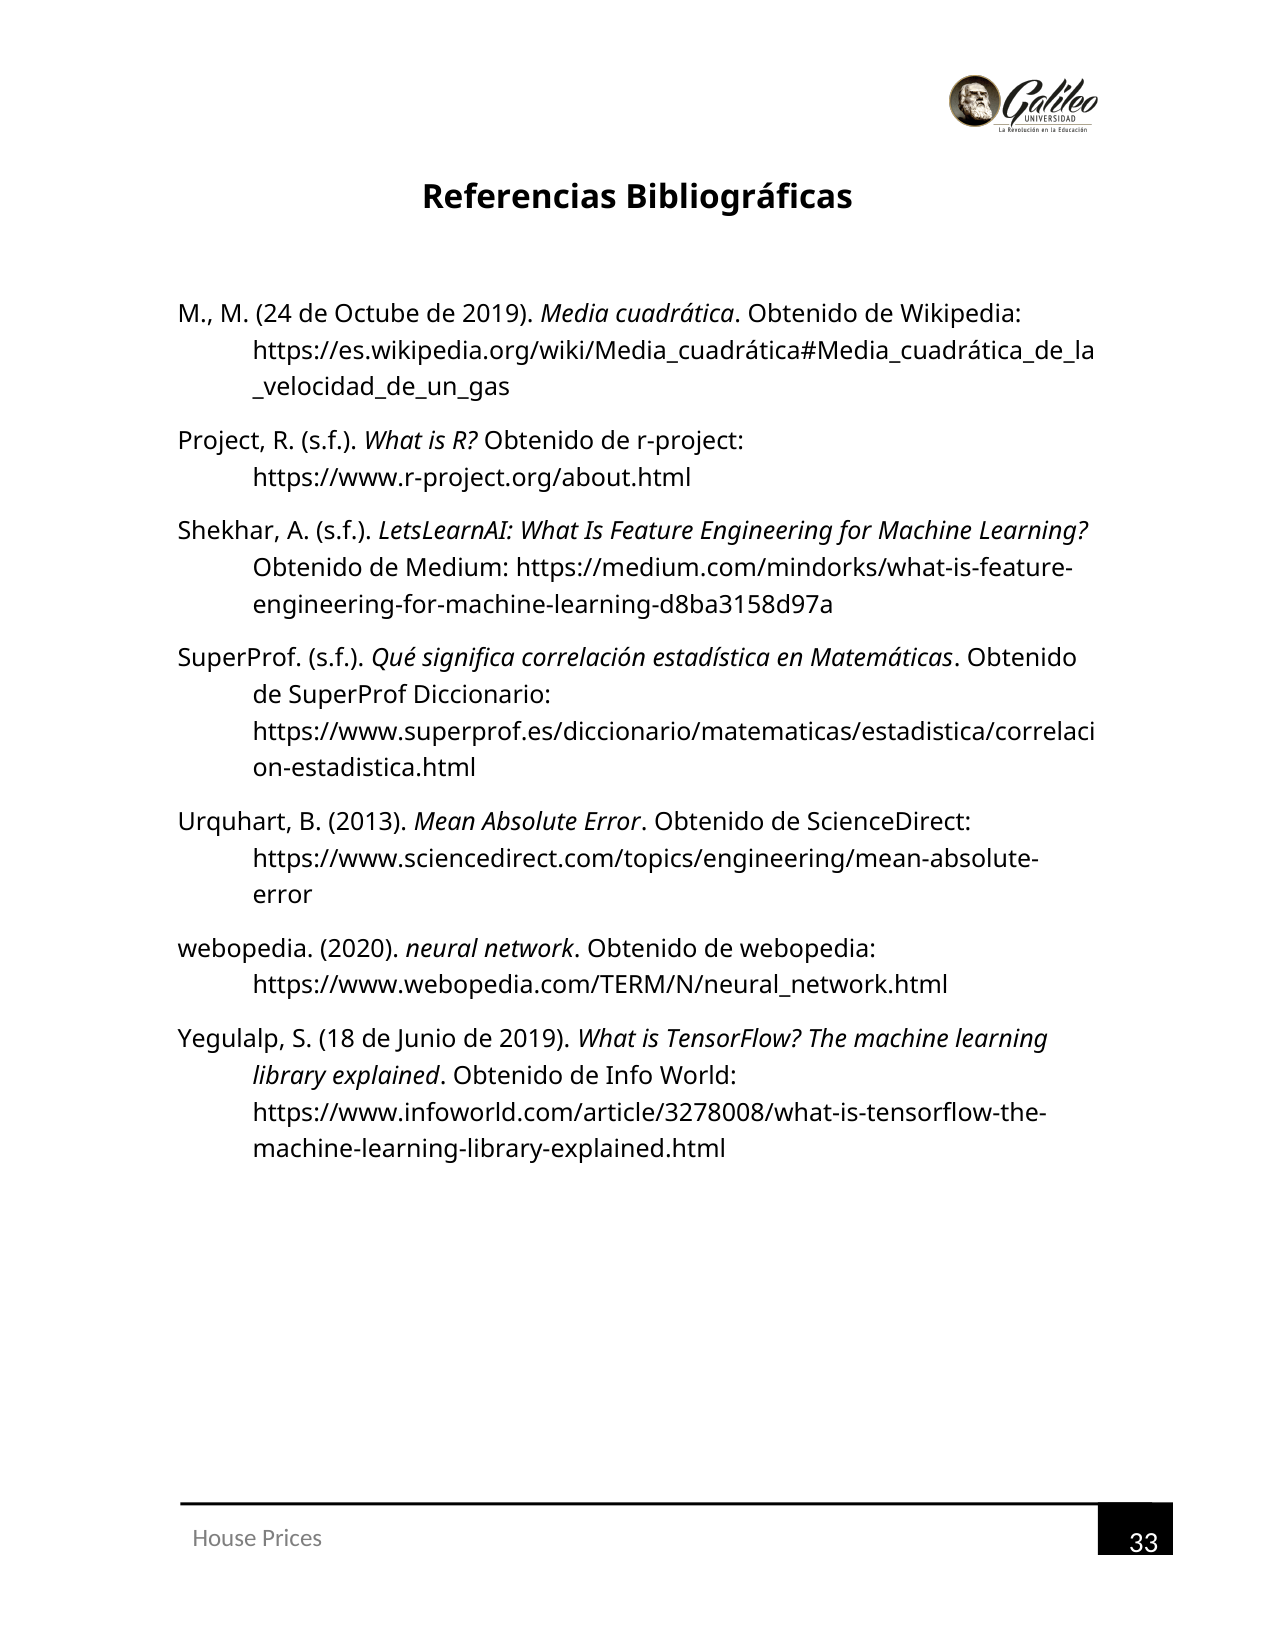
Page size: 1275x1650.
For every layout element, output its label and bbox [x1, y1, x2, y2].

picture [949, 75, 1098, 132]
